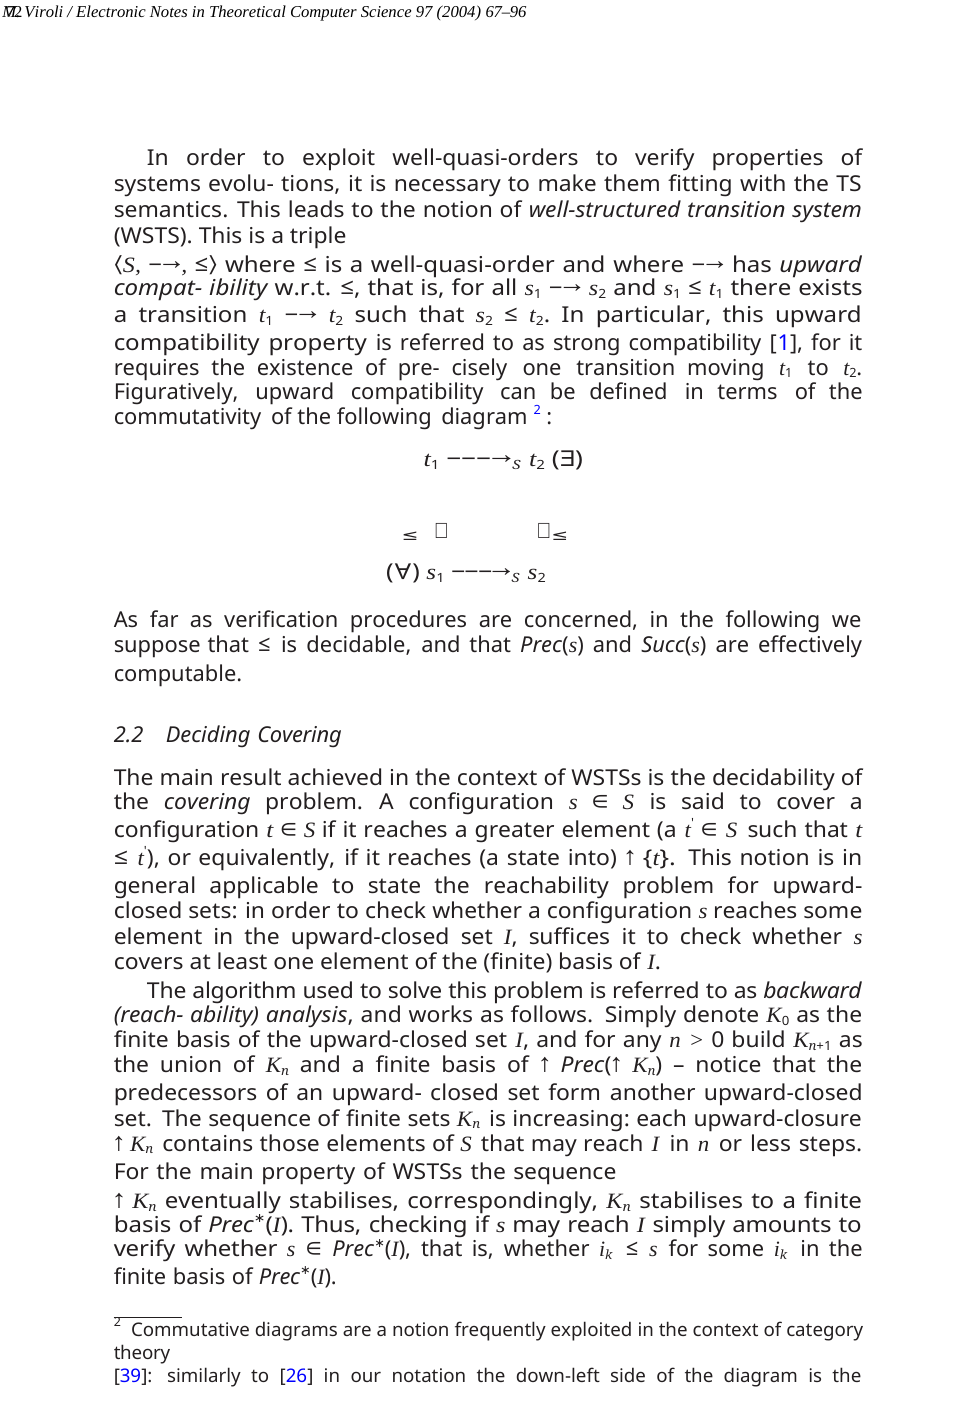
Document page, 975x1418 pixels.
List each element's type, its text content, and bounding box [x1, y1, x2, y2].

text ↑ Kn eventually stabilises, correspondingly, Kn stabilises to a finite basis of Prec∗(I). Thus, checking if s may reach I simply amounts to verify whether s ∈ Prec∗(I), that is, whether ik ≤ s for some ik in the finite basis of Prec∗(I). [113, 1187, 862, 1291]
text 2 Commutative diagrams are a notion frequently exploited in the context of category theory [113, 1314, 883, 1364]
text The algorithm used to solve this problem is referred to as backward (reach- ability) analysis, and works as follows. Simply denote K0 as the finite basis of the upward-closed set I, and for any n > 0 build Kn+1 as the union of Kn and a finite basis of ↑ Prec(↑ Kn) – notice that the predecessors of an upward- closed set form another upward-closed set. The sequence of finite sets Kn is increasing: each upward-closure ↑ Kn contains those elements of S that may reach I in n or less steps. For the main property of WSTSs the sequence [113, 978, 863, 1186]
text In order to exploit well-quasi-orders to verify properties of systems evolu- tions, it is necessary to make them fitting with the TS semantics. This leads to the notion of well-structured transition system (WSTS). This is a triple [113, 145, 862, 250]
text (∀) s1 −−−→S s2 [102, 556, 830, 589]
text ≤  ≤ [102, 488, 867, 544]
text As far as verification procedures are concerned, in the following we suppose that ≤ is decidable, and that Prec(s) and Succ(s) are effectively computable. [113, 606, 862, 687]
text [113, 1366, 862, 1386]
text t1 −−−→S t2 (∃) [123, 448, 883, 471]
text ⟨S, −→, ≤⟩ where ≤ is a well-quasi-order and where −→ has upward compat- ibility w.r.t. ≤, that is, for all s1 −→ s2 and s1 ≤ t1 there exists a transition t1 −→ t2 such that s2 ≤ t2. In particular, this upward compatibility property is referred to as strong compatibility [1], for it requires the existence of pre- cisely one transition moving t1 to t2. Figuratively, upward compatibility can be defined in terms of the commutativity of the following diagram 2 : [113, 251, 862, 431]
text The main result achieved in the context of WSTSs is the decidability of the covering problem. A configuration s ∈ S is said to cover a configuration t ∈ S if it reaches a greater element (a t' ∈ S such that t ≤ t'), or equivalently, if it reaches (a state into) ↑ {t}. This notion is in general applicable to state the reachability problem for upward-closed sets: in order to check whether a configuration s reaches some element in the upward-closed set I, suffices it to check whether s covers at least one element of the (finite) basis of I. [113, 765, 862, 976]
list Deciding Covering [113, 719, 883, 749]
